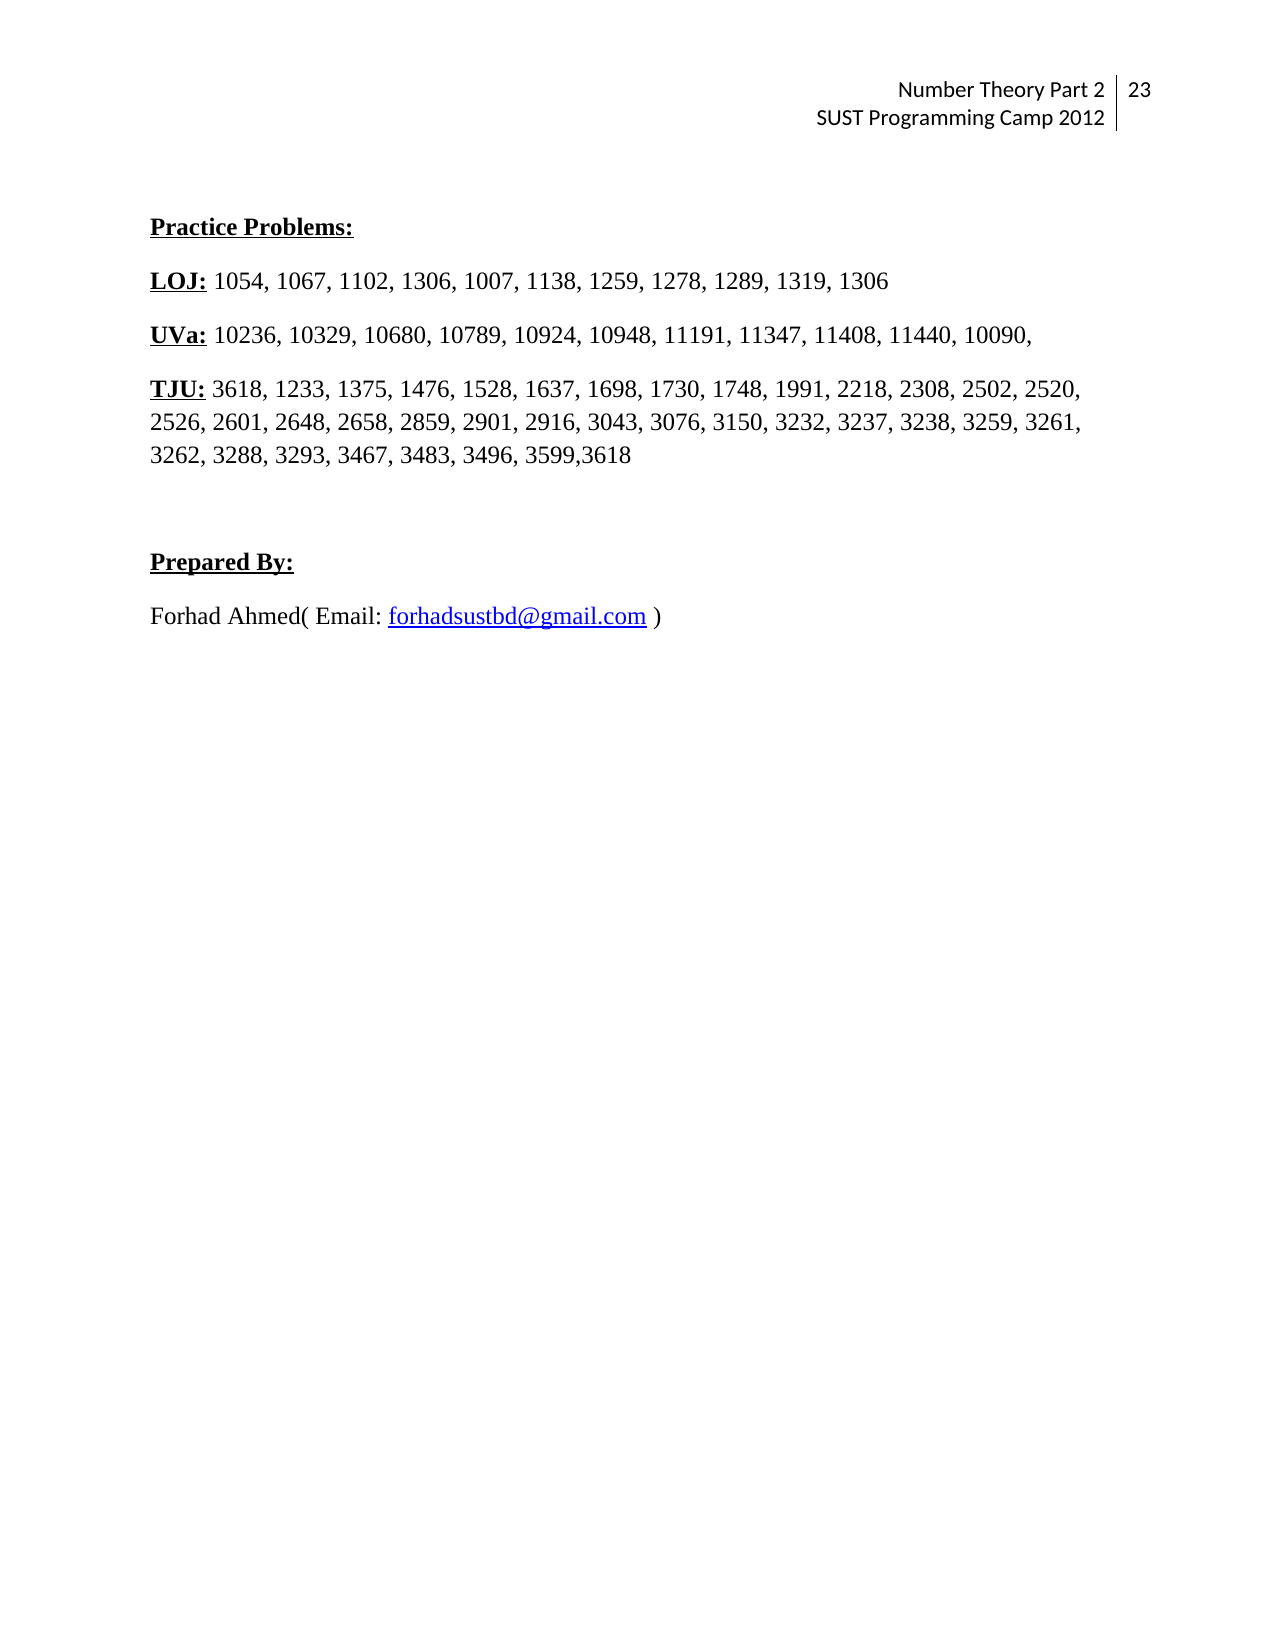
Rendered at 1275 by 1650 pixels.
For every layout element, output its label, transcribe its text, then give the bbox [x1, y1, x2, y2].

text LOJ: 1054, 1067, 1102, 1306, 1007, 1138, 1259, 1278, 1289, 1319, 1306 [150, 266, 1125, 295]
text Prepared By: [150, 547, 1125, 576]
text TJU: 3618, 1233, 1375, 1476, 1528, 1637, 1698, 1730, 1748, 1991, 2218, 2308, 2502, 2520, 2526, 2601, 2648, 2658, 2859, 2901, 2916, 3043, 3076, 3150, 3232, 3237, 3238, 3259, 3261, 3262, 3288, 3293, 3467, 3483, 3496, 3599,3618 [150, 374, 1125, 468]
text Forhad Ahmed( Email: forhadsustbd@gmail.com ) [150, 601, 1125, 630]
text Practice Problems: [150, 212, 1125, 241]
text UVa: 10236, 10329, 10680, 10789, 10924, 10948, 11191, 11347, 11408, 11440, 10090, [150, 320, 1125, 348]
